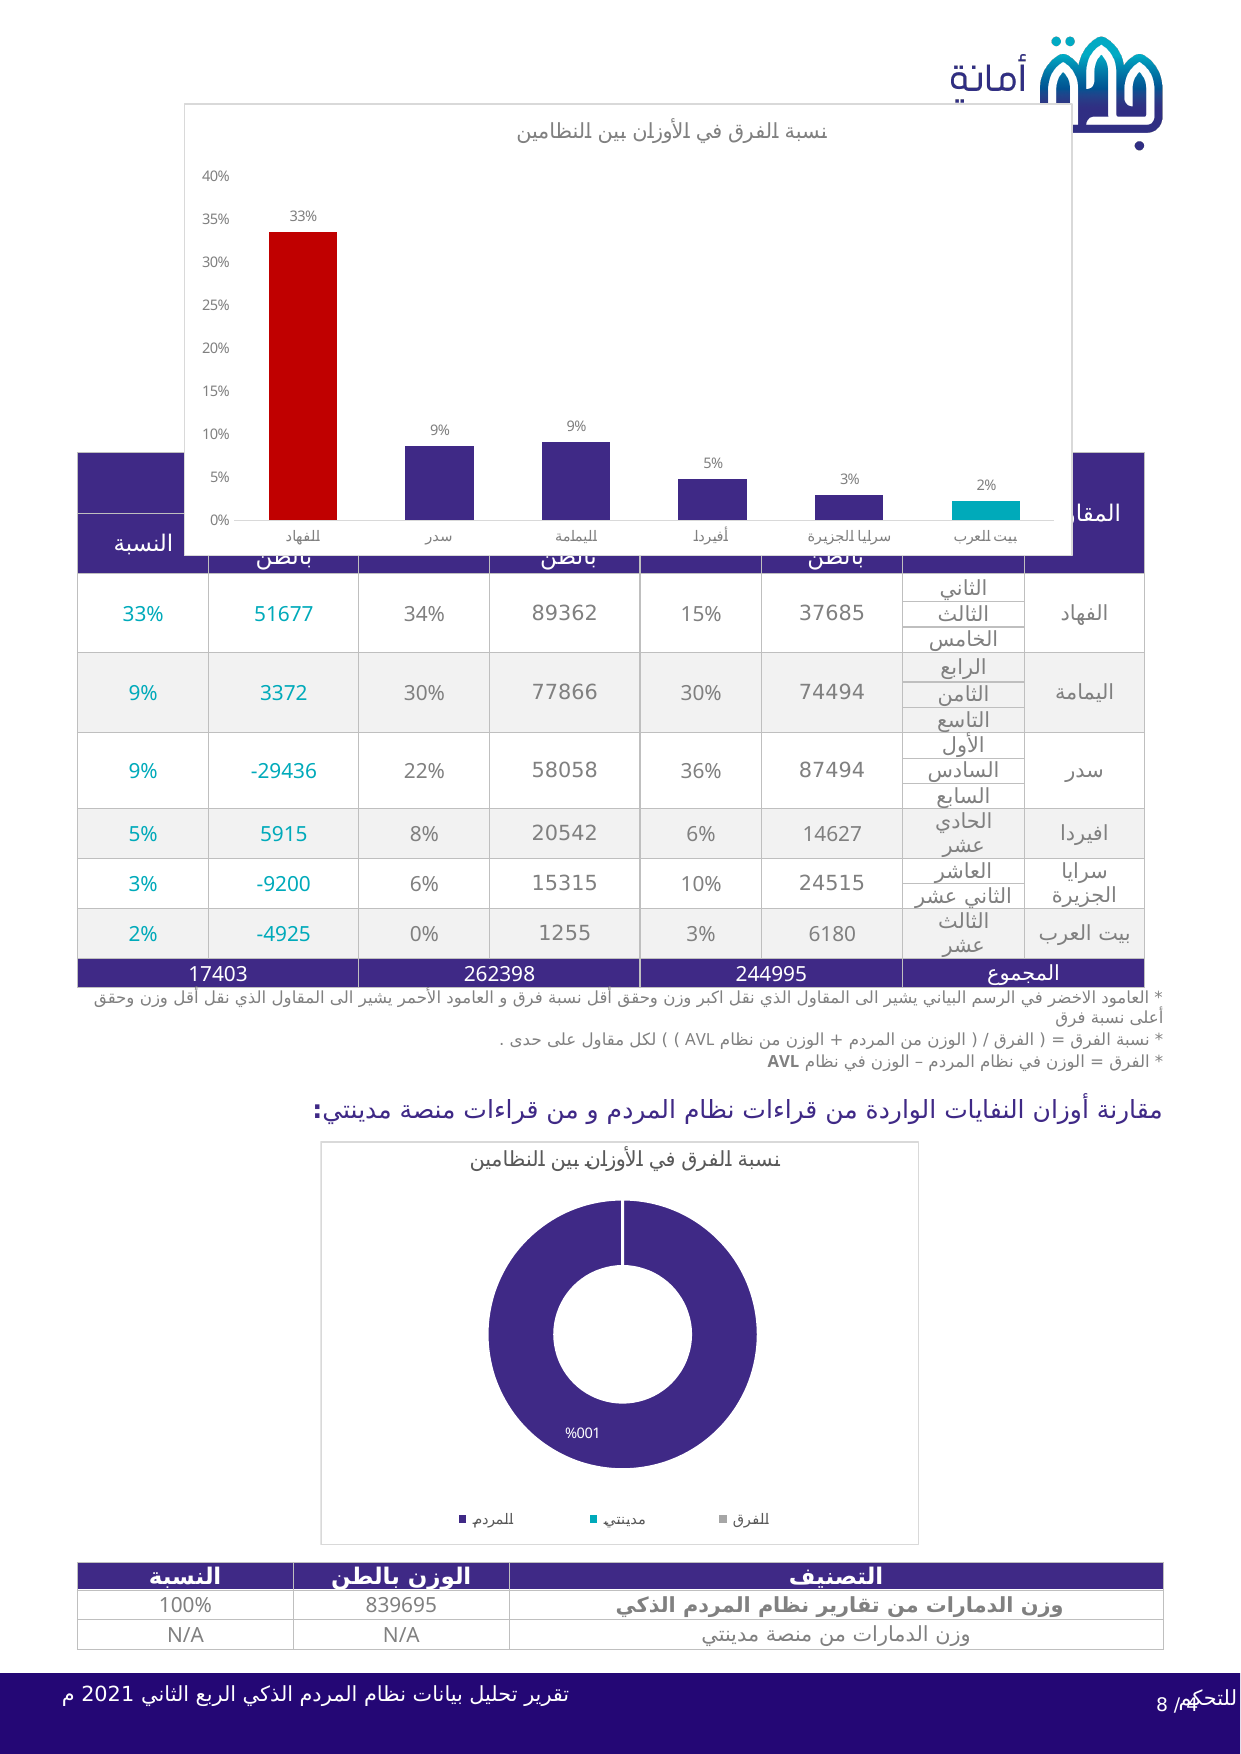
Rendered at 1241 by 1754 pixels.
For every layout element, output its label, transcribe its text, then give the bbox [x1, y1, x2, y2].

table_cell الرابع [903, 653, 1024, 681]
table_cell 20542 [490, 809, 639, 858]
table_cell -29436 [209, 733, 358, 808]
table_cell 262398 [359, 959, 639, 987]
text * نسبة الفرق = ( الفرق / ( الوزن من المردم + الوزن من نظام AVL ) ) لكل مقاول على حدى . [77, 1027, 1163, 1050]
table_cell 89362 [490, 574, 639, 652]
table_cell 30% [641, 653, 761, 732]
table_cell السادس [903, 759, 1024, 783]
table_cell 22% [359, 733, 489, 808]
table_cell الأوزان بالطن [762, 556, 902, 573]
table_cell بيت العرب [1025, 909, 1144, 958]
table_cell 74494 [762, 653, 902, 732]
picture [0, 1673, 1241, 1754]
table_cell 244995 [641, 959, 902, 987]
table_cell النسبة [641, 556, 761, 573]
table_cell 6% [641, 809, 761, 858]
table_cell 37685 [762, 574, 902, 652]
table_header الوزن بالطن [294, 1563, 509, 1589]
table_cell 3% [78, 859, 208, 908]
table_cell N/A [78, 1620, 293, 1648]
table_cell 24515 [762, 859, 902, 908]
table_cell 9% [78, 733, 208, 808]
table_cell 30% [359, 653, 489, 732]
table_cell 51677 [209, 574, 358, 652]
text * الفرق = الوزن في نظام المردم – الوزن في نظام AVL [77, 1050, 1163, 1072]
table_cell 15315 [490, 859, 639, 908]
table_header التصنيف [510, 1563, 1163, 1589]
table_cell اليمامة [1025, 653, 1144, 732]
picture [932, 27, 1181, 159]
table_cell 5915 [209, 809, 358, 858]
table_cell 9% [78, 653, 208, 732]
table_cell 100% [78, 1591, 293, 1619]
table_cell السابع [903, 784, 1024, 808]
table_cell 58058 [490, 733, 639, 808]
table_cell 3% [641, 909, 761, 958]
table_cell 34% [359, 574, 489, 652]
table_cell افيردا [1025, 809, 1144, 858]
table_cell العاشر [903, 859, 1024, 883]
text مقارنة أوزان النفايات الواردة من قراءات نظام المردم و من قراءات منصة مدينتي: [77, 1095, 1163, 1124]
table_cell 15% [641, 574, 761, 652]
table_cell 8% [359, 809, 489, 858]
table_cell النسبة [359, 556, 489, 573]
table_cell الثاني [903, 574, 1024, 601]
table_cell 17403 [78, 959, 358, 987]
table_cell النسبة [78, 514, 208, 573]
table_cell 2% [78, 909, 208, 958]
table_cell 6180 [762, 909, 902, 958]
table_cell الأول [903, 733, 1024, 757]
table_cell 6% [359, 859, 489, 908]
table_cell سدر [1025, 733, 1144, 808]
table_cell الأوزان بالطن [209, 556, 358, 573]
table_cell 10% [641, 859, 761, 908]
table_cell -4925 [209, 909, 358, 958]
table_cell وزن الدمارات من منصة مدينتي [510, 1620, 1163, 1648]
table_header الفرق [78, 453, 184, 513]
table_cell 5% [78, 809, 208, 858]
table_cell 3372 [209, 653, 358, 732]
table_cell الثاني عشر [903, 884, 1024, 908]
table_cell وزن الدمارات من تقارير نظام المردم الذكي [510, 1591, 1163, 1619]
table_header العقد [903, 556, 1024, 573]
table_cell 77866 [490, 653, 639, 732]
table_header المقاول [1025, 453, 1144, 573]
table_cell 33% [78, 574, 208, 652]
table_header النسبة [78, 1563, 293, 1589]
table_cell 14627 [762, 809, 902, 858]
table_cell 0% [359, 909, 489, 958]
table_cell N/A [294, 1620, 509, 1648]
table_cell سرايا الجزيرة [1025, 859, 1144, 908]
table_cell 1255 [490, 909, 639, 958]
table_cell الثالث عشر [903, 909, 1024, 958]
table_cell الخامس [903, 628, 1024, 652]
table_cell المجموع [903, 959, 1144, 987]
table_cell التاسع [903, 708, 1024, 732]
text * العامود الاخضر في الرسم البياني يشير الى المقاول الذي نقل اكبر وزن وحقق أقل نسبة فرق و العامود الأحمر يشير الى المقاول الذي نقل أقل وزن وحقق أعلى نسبة فرق [77, 988, 1163, 1027]
table_cell 87494 [762, 733, 902, 808]
table_cell الأوزان بالطن [490, 556, 639, 573]
table_cell -9200 [209, 859, 358, 908]
table_cell الثالث [903, 602, 1024, 626]
table_cell الحادي عشر [903, 809, 1024, 858]
table_cell 36% [641, 733, 761, 808]
table_cell الثامن [903, 683, 1024, 707]
table_cell الفهاد [1025, 574, 1144, 652]
table_cell 839695 [294, 1591, 509, 1619]
